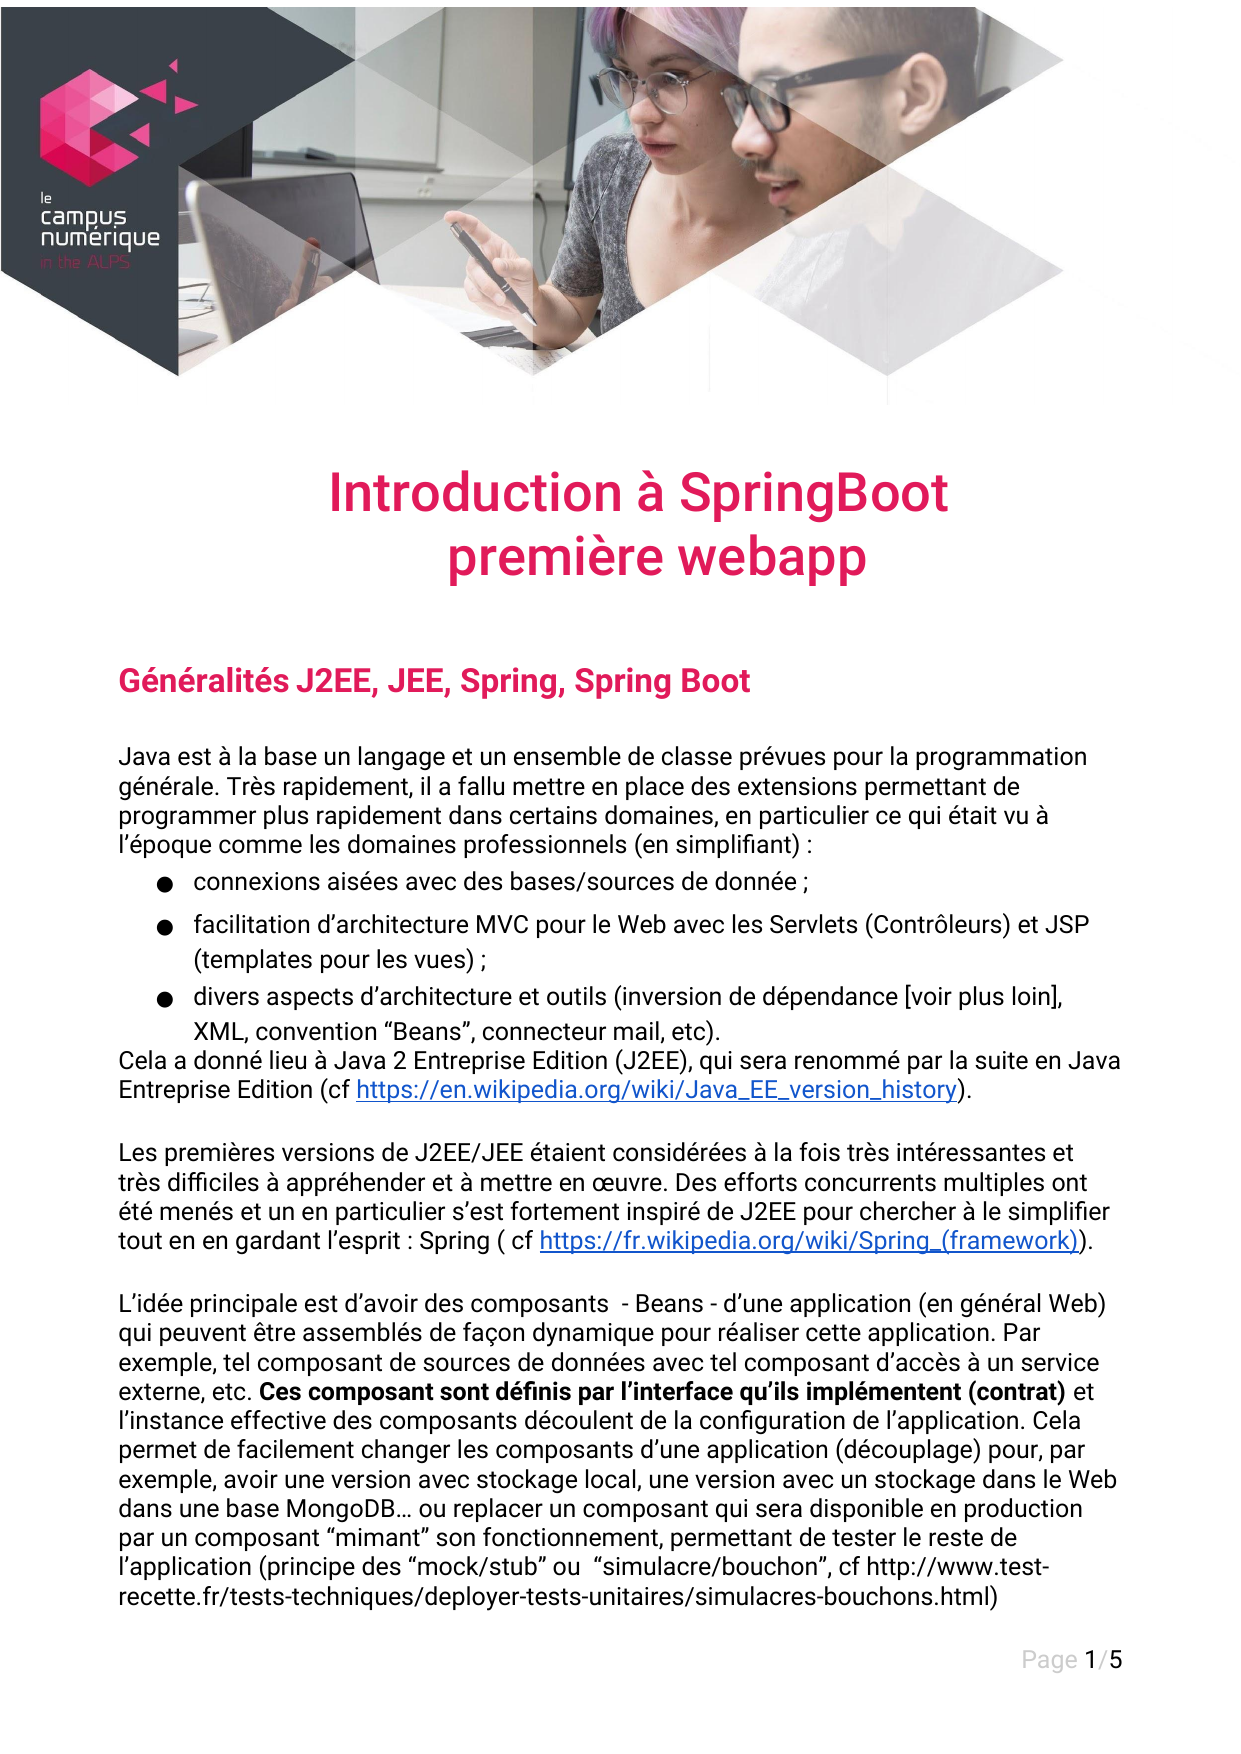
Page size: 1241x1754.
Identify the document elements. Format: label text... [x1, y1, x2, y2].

list divers aspects d’architecture et outils (inversion de dépendance [voir plus loin], XML, convention “Beans”, connecteur mail, etc). [156, 974, 1122, 1046]
text Cela a donné lieu à Java 2 Entreprise Edition (J2EE), qui sera renommé par la suite en Java Entreprise Edition (cf https://en.wikipedia.org/wiki/Java_EE_version_history). [118, 1046, 1122, 1105]
text L’idée principale est d’avoir des composants - Beans - d’une application (en général Web) qui peuvent être assemblés de façon dynamique pour réaliser cette application. Par exemple, tel composant de sources de données avec tel composant d’accès à un service externe, etc. Ces composant sont définis par l’interface qu’ils implémentent (contrat) et l’instance effective des composants découlent de la configuration de l’application. Cela permet de facilement changer les composants d’une application (découplage) pour, par exemple, avoir une version avec stockage local, une version avec un stockage dans le Web dans une base MongoDB… ou replacer un composant qui sera disponible en production par un composant “mimant” son fonctionnement, permettant de tester le reste de l’application (principe des “mock/stub” ou “simulacre/bouchon”, cf http://www.test-recette.fr/tests-techniques/deployer-tests-unitaires/simulacres-bouchons.html) [118, 1289, 1122, 1611]
title Introduction à SpringBoot première webapp [156, 461, 1122, 588]
list connexions aisées avec des bases/sources de donnée ; [156, 859, 1122, 902]
list facilitation d’architecture MVC pour le Web avec les Servlets (Contrôleurs) et JSP (templates pour les vues) ; [156, 902, 1122, 974]
text Java est à la base un langage et un ensemble de classe prévues pour la programmation générale. Très rapidement, il a fallu mettre en place des extensions permettant de programmer plus rapidement dans certains domaines, en particulier ce qui était vu à l’époque comme les domaines professionnels (en simplifiant) : [118, 742, 1122, 859]
picture [0, 7, 1241, 405]
subtitle Généralités J2EE, JEE, Spring, Spring Boot [118, 661, 1122, 701]
text Les premières versions de J2EE/JEE étaient considérées à la fois très intéressantes et très difficiles à appréhender et à mettre en œuvre. Des efforts concurrents multiples ont été menés et un en particulier s’est fortement inspiré de J2EE pour chercher à le simplifier tout en en gardant l’esprit : Spring ( cf https://fr.wikipedia.org/wiki/Spring_(framework)). [118, 1138, 1122, 1256]
